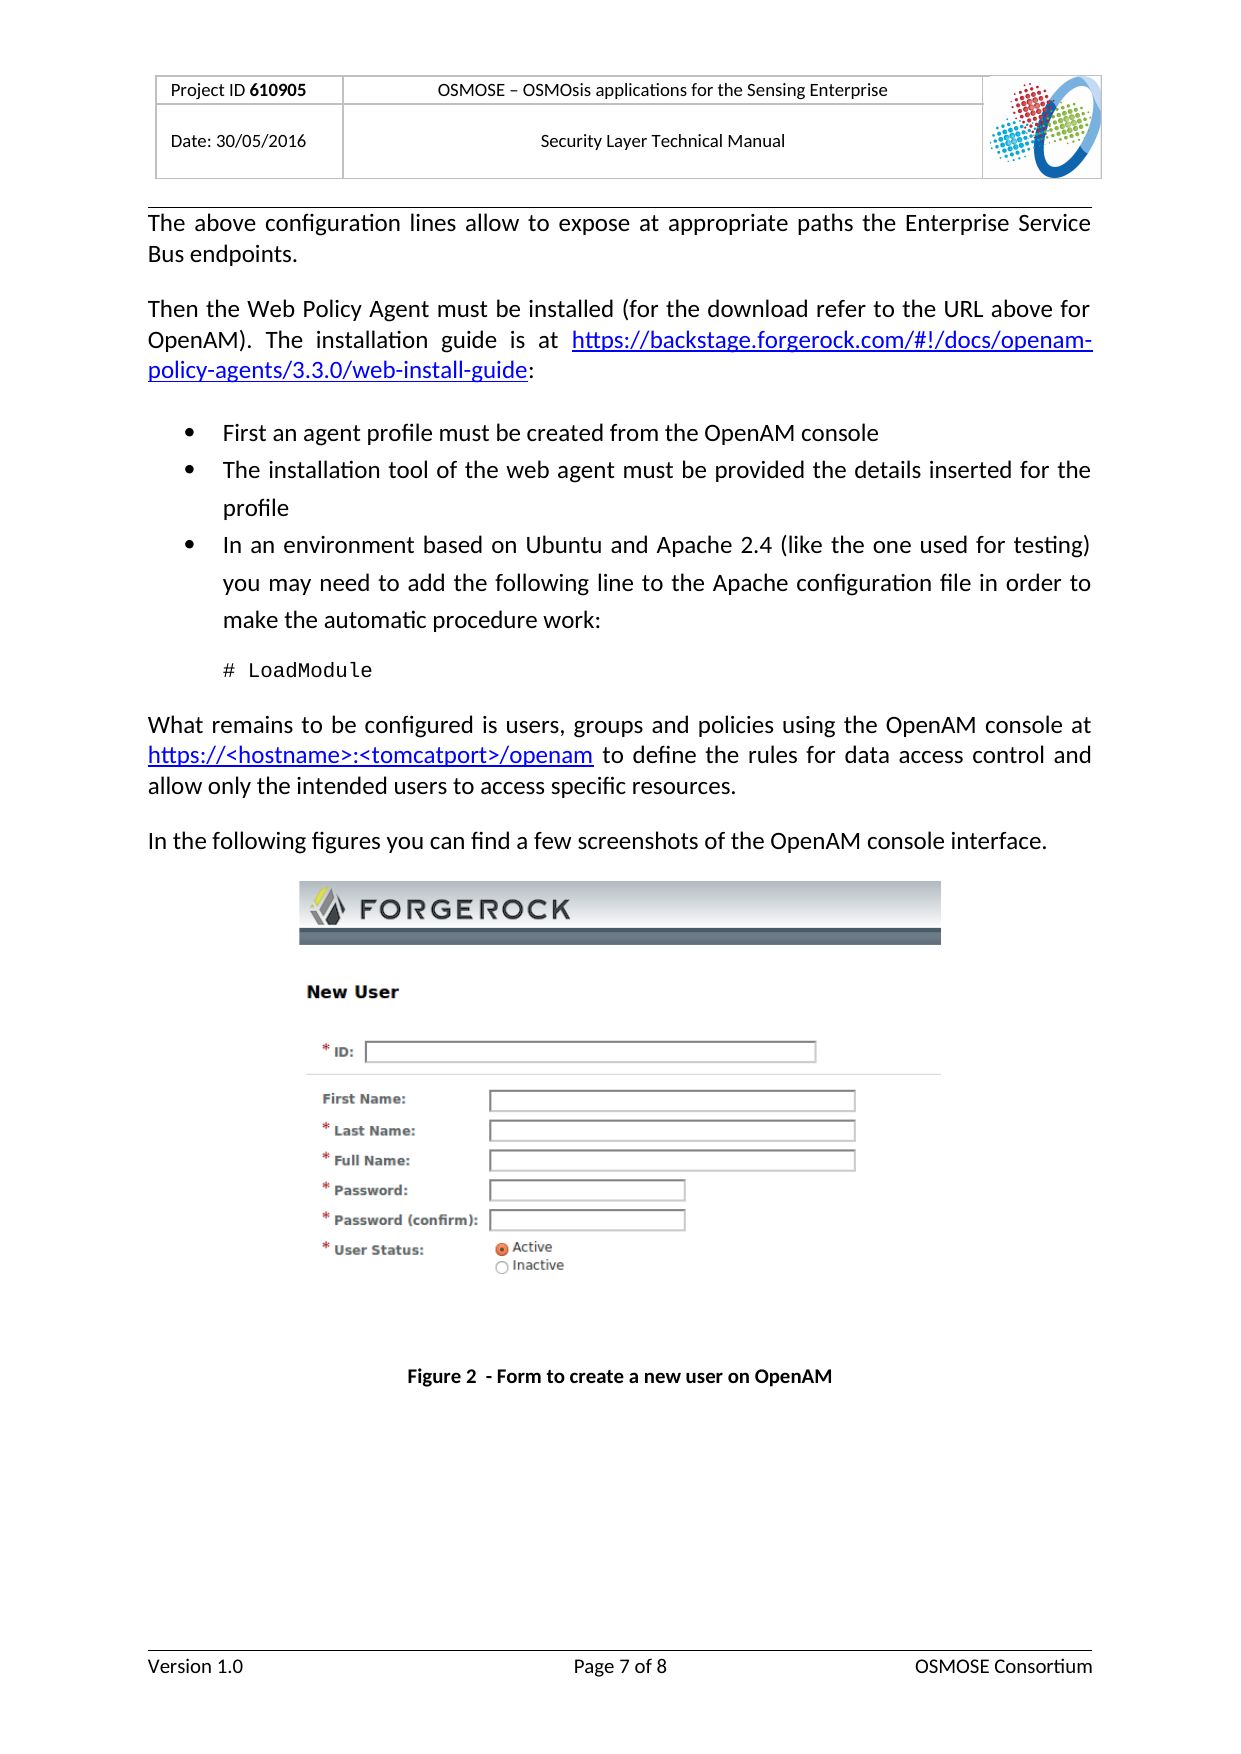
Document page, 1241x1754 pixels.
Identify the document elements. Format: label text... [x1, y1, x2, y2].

picture [989, 76, 1101, 178]
text The above configuration lines allow to expose at appropriate paths the Enterprise Service Bus endpoints. [148, 208, 1092, 269]
text In the following figures you can find a few screenshots of the OpenAM console interface. [148, 825, 1092, 856]
text # LoadModule [223, 660, 1092, 684]
list In an environment based on Ubuntu and Apache 2.4 (like the one used for testing) you may need to add the following line to the Apache configuration file in order to make the automatic procedure work: [185, 523, 1092, 635]
picture [299, 881, 941, 1339]
list First an agent profile must be created from the OpenAM console [185, 410, 1092, 448]
text What remains to be configured is users, groups and policies using the OpenAM console at https://<hostname>:<tomcatport>/openam to define the rules for data access control and allow only the intended users to access specific resources. [148, 709, 1092, 800]
text Figure 2 - Form to create a new user on OpenAM [148, 1364, 1092, 1389]
text Then the Web Policy Agent must be installed (for the download refer to the URL above for OpenAM). The installation guide is at https://backstage.forgerock.com/#!/docs/openam-policy-agents/3.3.0/web-install-guide: [148, 294, 1092, 385]
list The installation tool of the web agent must be provided the details inserted for the profile [185, 448, 1092, 523]
